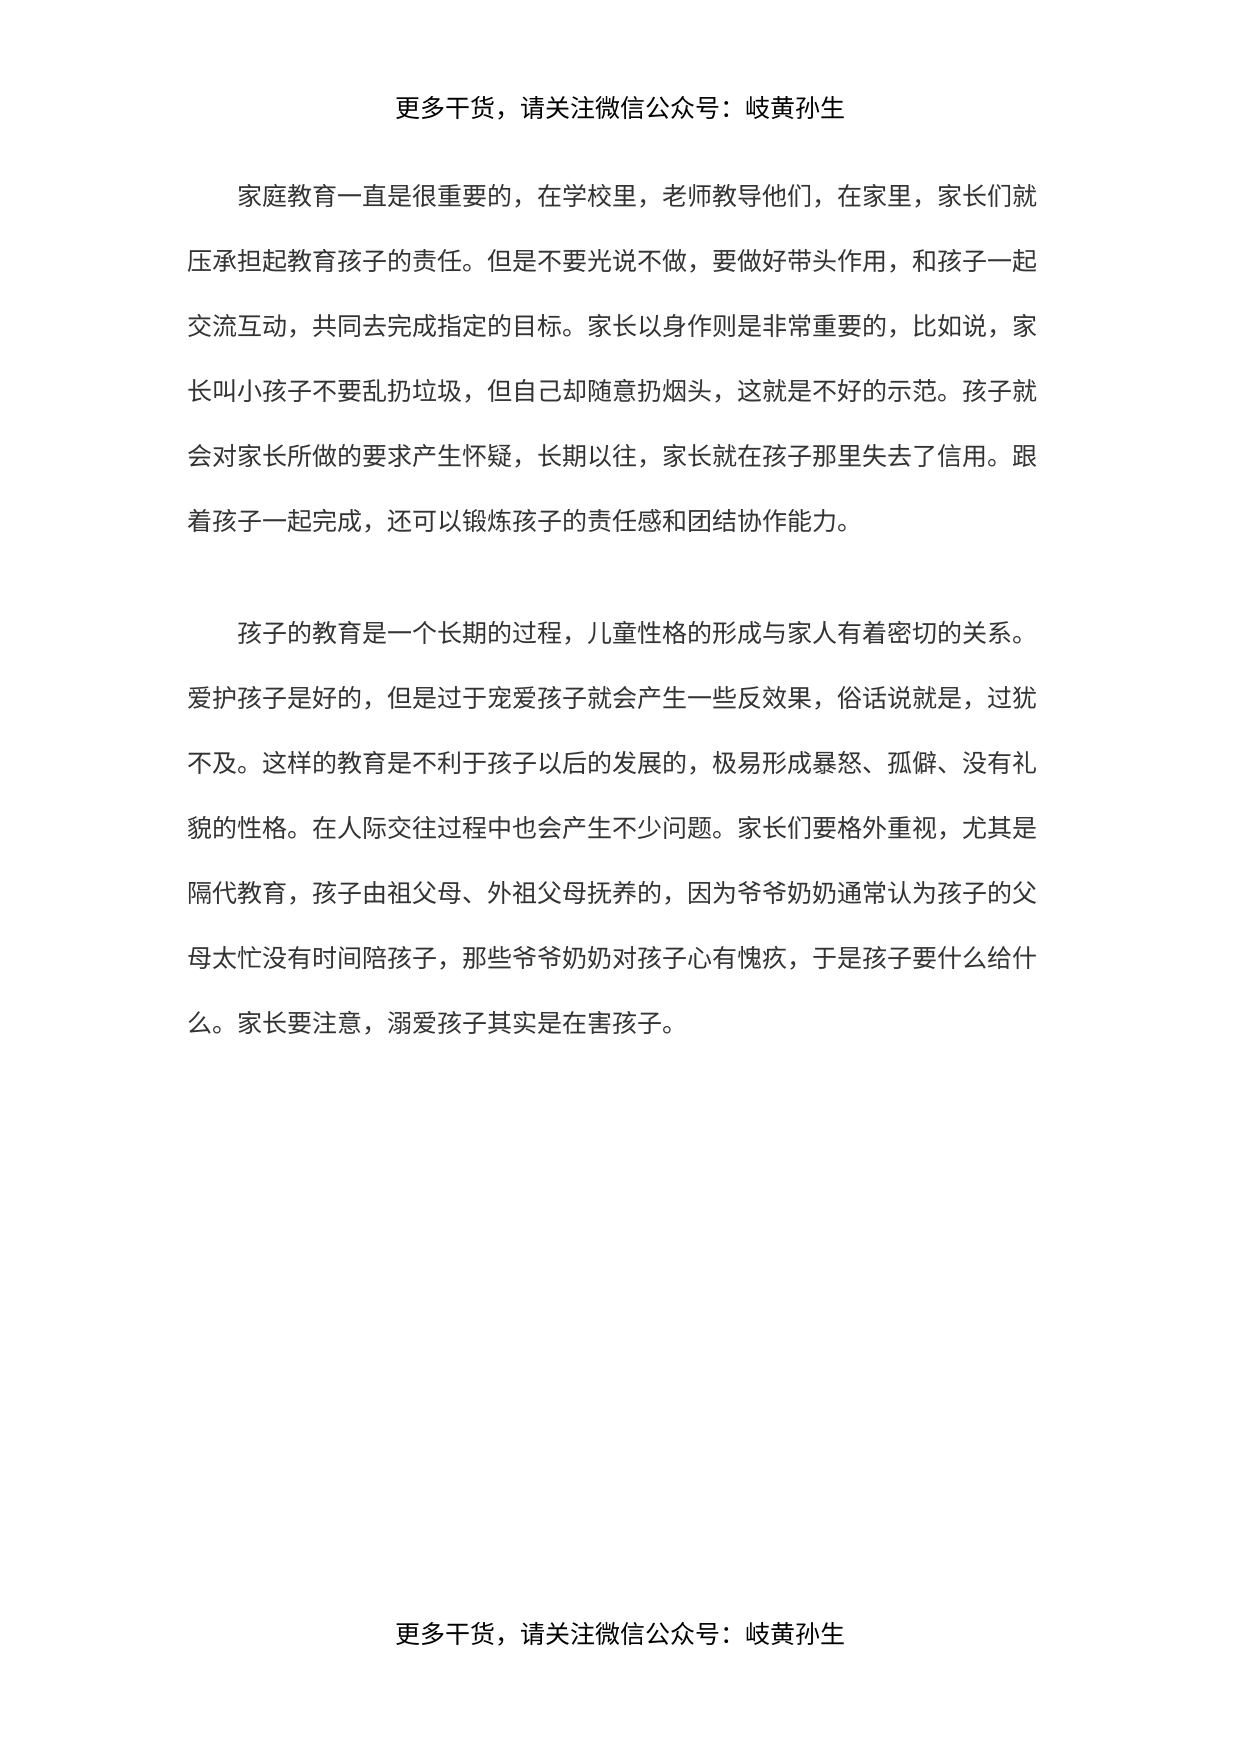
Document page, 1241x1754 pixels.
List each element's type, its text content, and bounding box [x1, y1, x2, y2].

text 家庭教育一直是很重要的，在学校里，老师教导他们，在家里，家长们就压承担起教育孩子的责任。但是不要光说不做，要做好带头作用，和孩子一起交流互动，共同去完成指定的目标。家长以身作则是非常重要的，比如说，家长叫小孩子不要乱扔垃圾，但自己却随意扔烟头，这就是不好的示范。孩子就会对家长所做的要求产生怀疑，长期以往，家长就在孩子那里失去了信用。跟着孩子一起完成，还可以锻炼孩子的责任感和团结协作能力。 [187, 162, 1053, 552]
text 孩子的教育是一个长期的过程，儿童性格的形成与家人有着密切的关系。爱护孩子是好的，但是过于宠爱孩子就会产生一些反效果，俗话说就是，过犹不及。这样的教育是不利于孩子以后的发展的，极易形成暴怒、孤僻、没有礼貌的性格。在人际交往过程中也会产生不少问题。家长们要格外重视，尤其是隔代教育，孩子由祖父母、外祖父母抚养的，因为爷爷奶奶通常认为孩子的父母太忙没有时间陪孩子，那些爷爷奶奶对孩子心有愧疚，于是孩子要什么给什么。家长要注意，溺爱孩子其实是在害孩子。 [187, 599, 1053, 1054]
